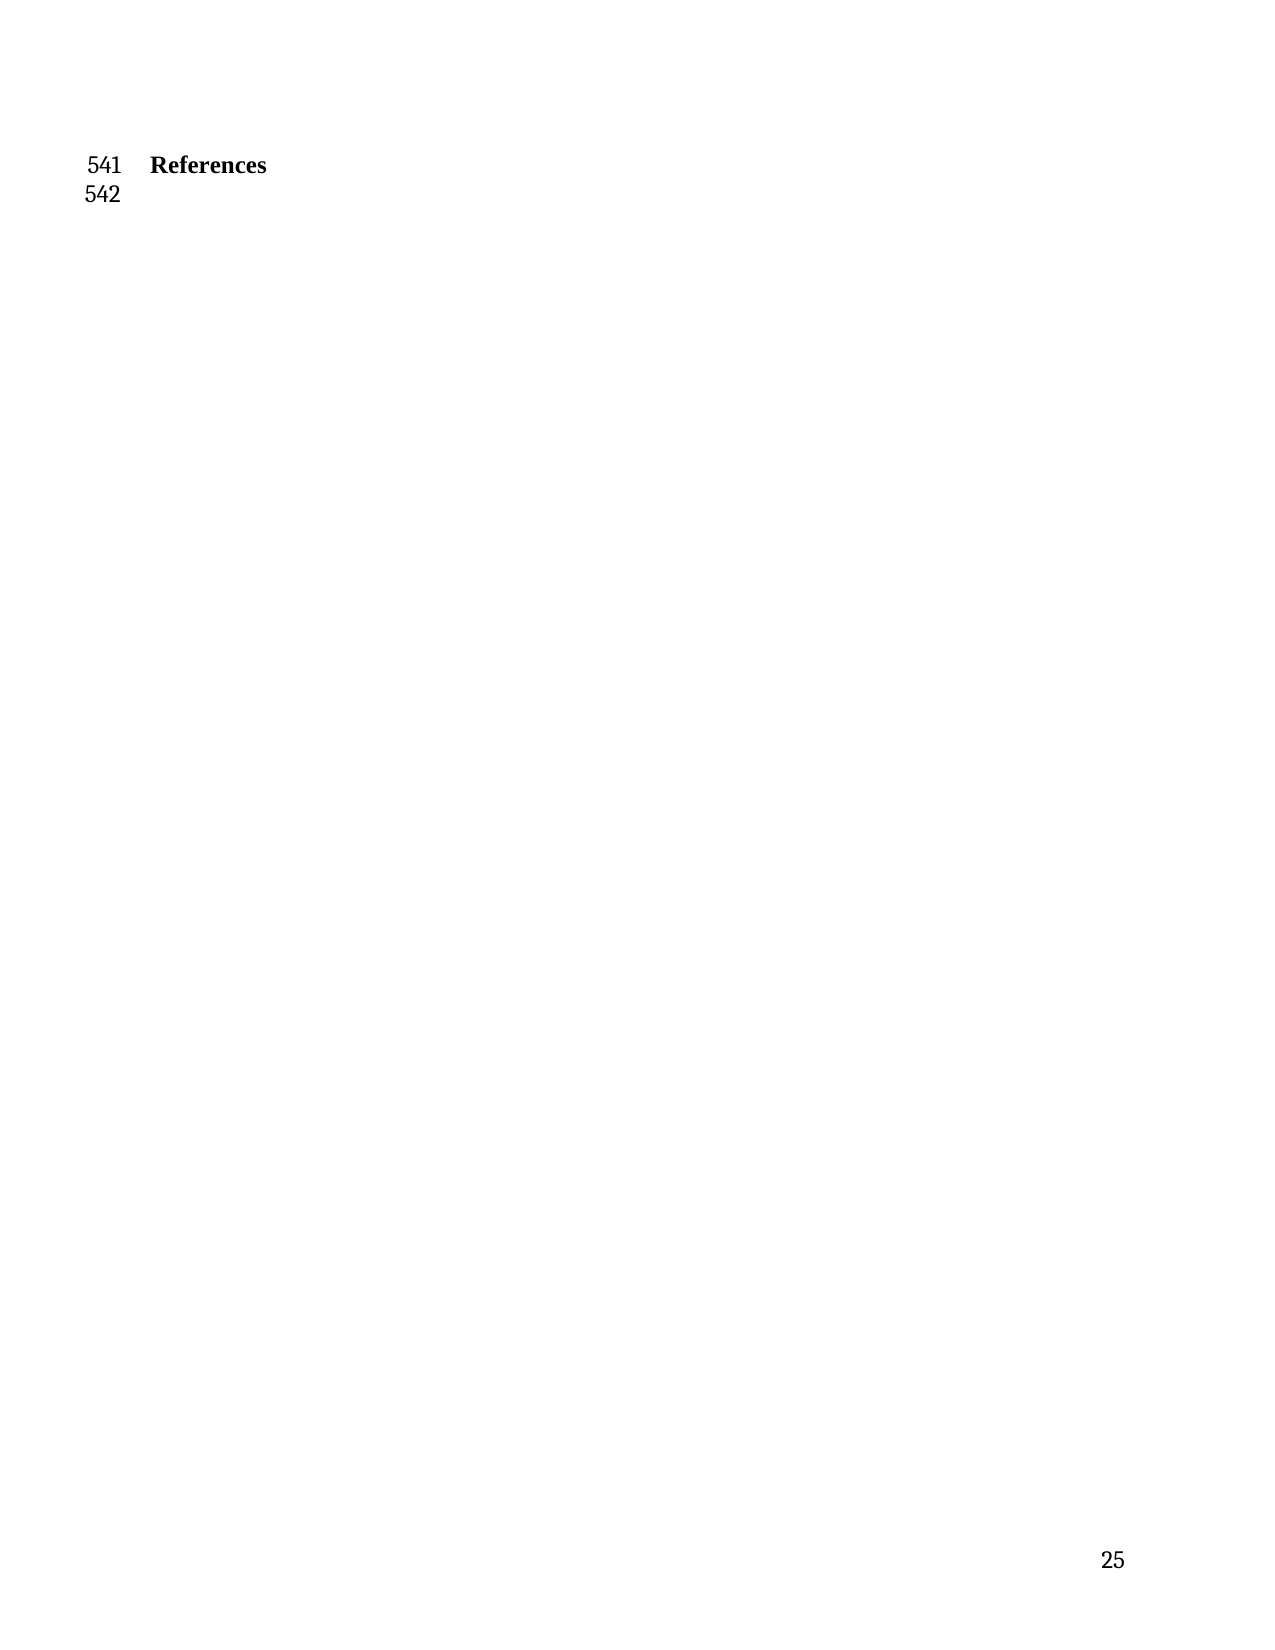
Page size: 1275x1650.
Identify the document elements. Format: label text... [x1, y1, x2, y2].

text References [150, 150, 1125, 179]
